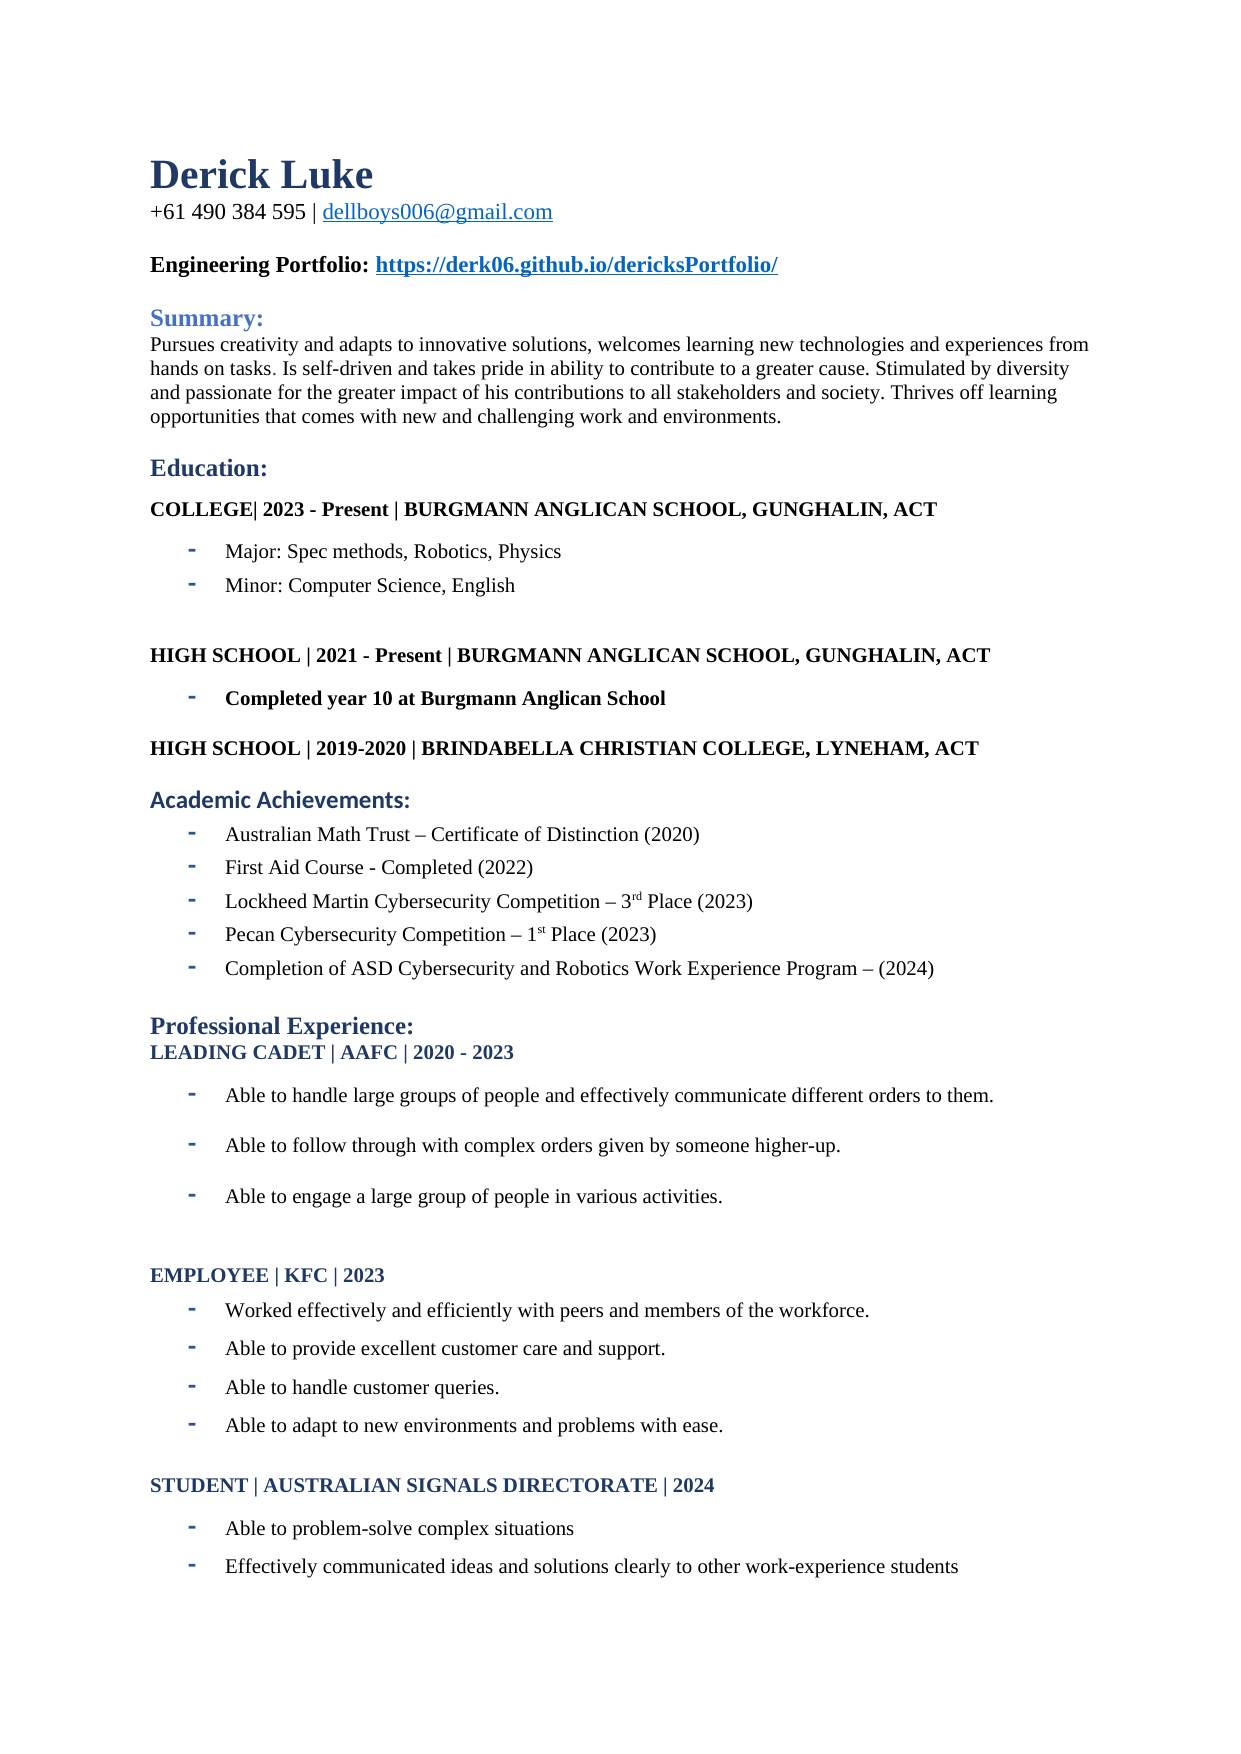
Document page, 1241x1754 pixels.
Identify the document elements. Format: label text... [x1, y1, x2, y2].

text Derick Luke [150, 150, 1090, 198]
list First Aid Course - Completed (2022) [187, 848, 1090, 882]
list Completed year 10 at Burgmann Anglican School [187, 679, 1090, 712]
list Australian Math Trust – Certificate of Distinction (2020) [187, 815, 1090, 848]
text Education: [150, 453, 1090, 482]
list Worked effectively and efficiently with peers and members of the workforce. [187, 1291, 1090, 1324]
text Professional Experience: [150, 1011, 1090, 1040]
list Major: Spec methods, Robotics, Physics [187, 532, 1090, 566]
list Pursues creativity and adapts to innovative solutions, welcomes learning new technologies and experiences from hands on tasks. Is self-driven and takes pride in ability to contribute to a greater cause. Stimulated by diversity and passionate for the greater impact of his contributions to all stakeholders and society. Thrives off learning opportunities that comes with new and challenging work and environments. [150, 332, 1090, 428]
list Able to problem-solve complex situations [187, 1509, 1090, 1542]
text Summary: [150, 303, 1090, 332]
text LEADING CADET | AAFC | 2020 - 2023 [150, 1040, 1090, 1064]
list Pecan Cybersecurity Competition – 1st Place (2023) [187, 916, 1090, 949]
list Able to handle customer queries. [187, 1368, 1090, 1401]
text Academic Achievements: [150, 784, 1090, 815]
list Able to follow through with complex orders given by someone higher-up. [187, 1127, 1090, 1160]
text +61 490 384 595 | dellboys006@gmail.com [150, 198, 1090, 224]
text COLLEGE| 2023 - Present | BURGMANN ANGLICAN SCHOOL, GUNGHALIN, ACT [150, 496, 1090, 521]
list Able to provide excellent customer care and support. [187, 1329, 1090, 1363]
list Minor: Computer Science, English [187, 566, 1090, 599]
list Lockheed Martin Cybersecurity Competition – 3rd Place (2023) [187, 882, 1090, 916]
list Able to engage a large group of people in various activities. [187, 1177, 1090, 1210]
text STUDENT | AUSTRALIAN SIGNALS DIRECTORATE | 2024 [150, 1473, 1090, 1497]
list Completion of ASD Cybersecurity and Robotics Work Experience Program – (2024) [187, 949, 1090, 983]
text HIGH SCHOOL | 2021 - Present | BURGMANN ANGLICAN SCHOOL, GUNGHALIN, ACT [150, 643, 1090, 667]
text EMPLOYEE | KFC | 2023 [150, 1263, 1090, 1287]
list Able to handle large groups of people and effectively communicate different orders to them. [187, 1076, 1090, 1110]
list Able to adapt to new environments and problems with ease. [187, 1406, 1090, 1440]
text HIGH SCHOOL | 2019-2020 | BRINDABELLA CHRISTIAN COLLEGE, LYNEHAM, ACT [150, 736, 1090, 760]
text Engineering Portfolio: https://derk06.github.io/dericksPortfolio/ [150, 251, 1090, 277]
list Effectively communicated ideas and solutions clearly to other work-experience students [187, 1547, 1090, 1581]
